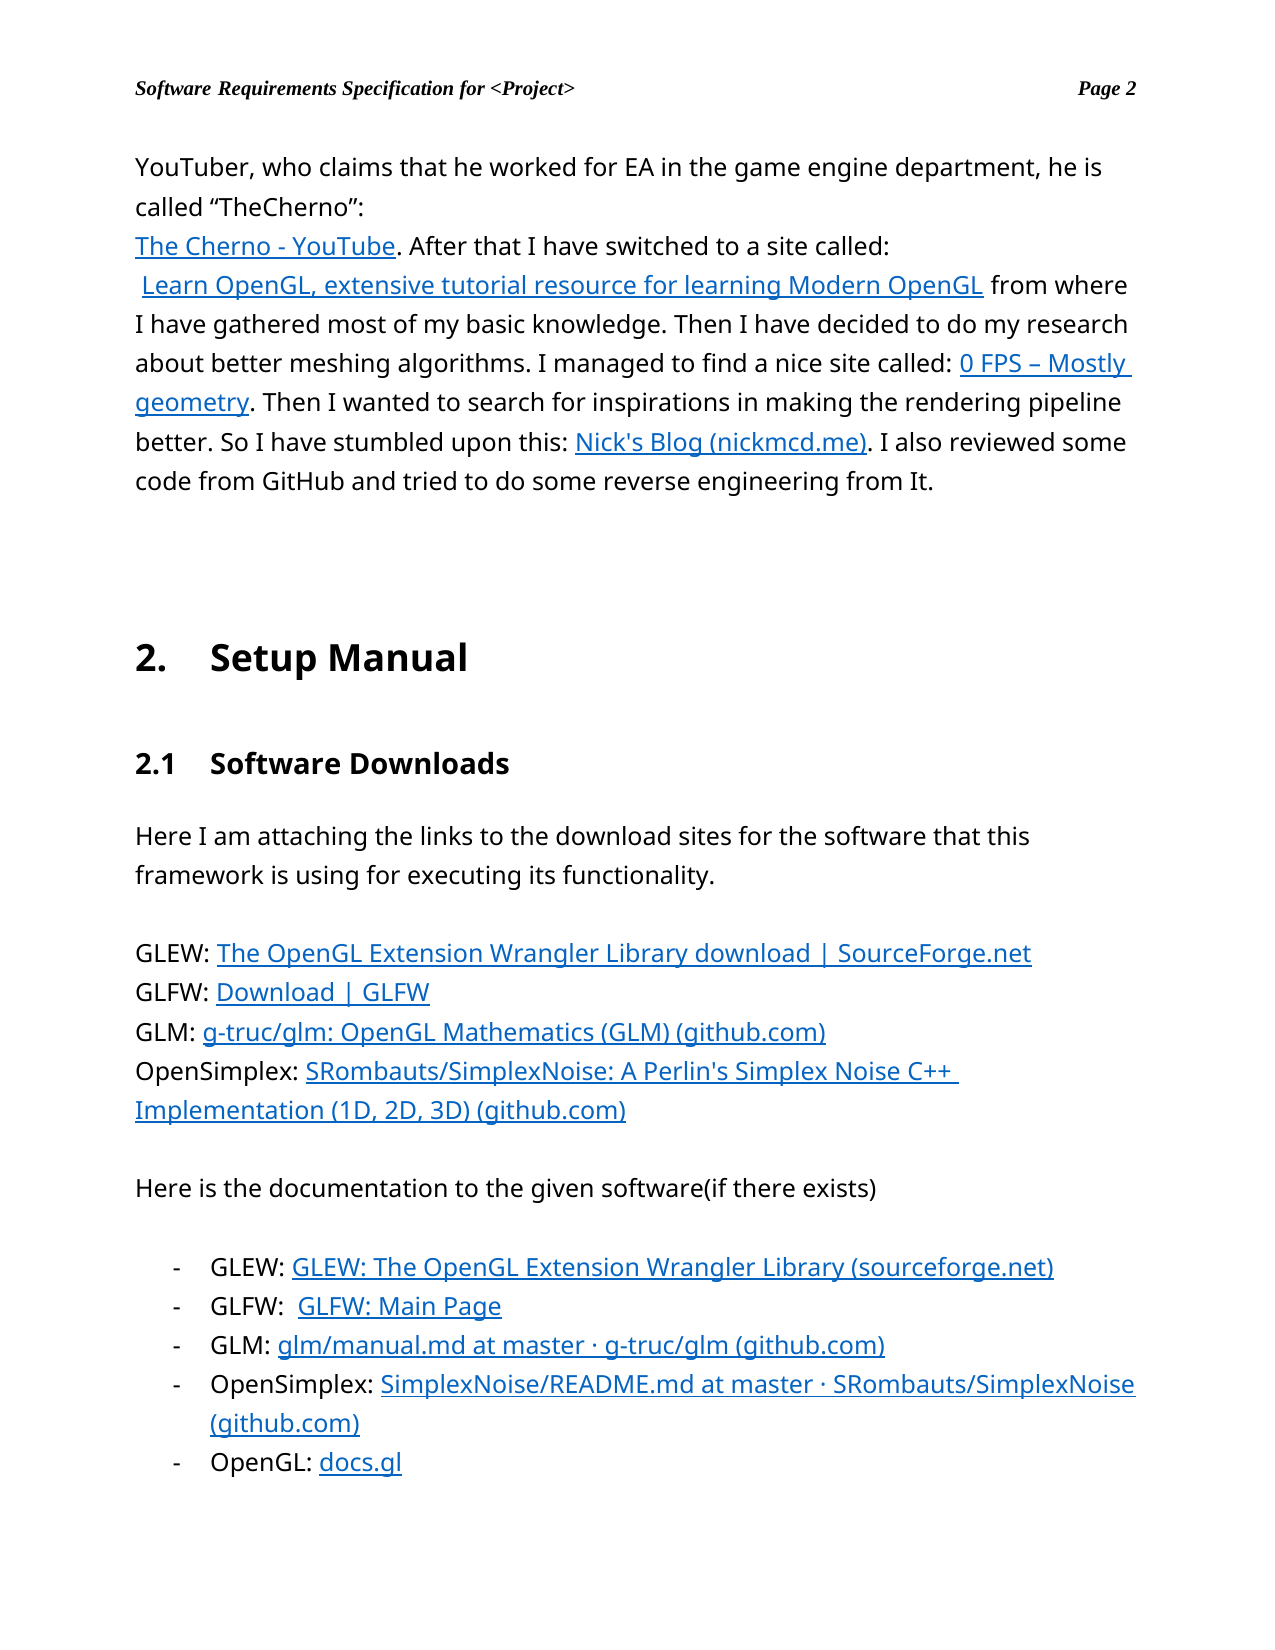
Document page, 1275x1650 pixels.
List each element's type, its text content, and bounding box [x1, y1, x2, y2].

text OpenSimplex: SRombauts/SimplexNoise: A Perlin's Simplex Noise C++ Implementation (1D, 2D, 3D) (github.com) [135, 1053, 1140, 1127]
list OpenSimplex: SimplexNoise/README.md at master · SRombauts/SimplexNoise (github.com) [172, 1367, 1140, 1440]
list GLEW: GLEW: The OpenGL Extension Wrangler Library (sourceforge.net) [172, 1249, 1140, 1283]
subtitle Software Downloads [135, 744, 1140, 783]
text GLM: g-truc/glm: OpenGL Mathematics (GLM) (github.com) [135, 1014, 1140, 1048]
text The Cherno - YouTube. After that I have switched to a site called: [135, 228, 1140, 262]
text Here is the documentation to the given software(if there exists) [135, 1171, 1140, 1205]
text GLEW: The OpenGL Extension Wrangler Library download | SourceForge.net [135, 936, 1140, 970]
list GLM: glm/manual.md at master · g-truc/glm (github.com) [172, 1328, 1140, 1362]
list OpenGL: docs.gl [172, 1445, 1140, 1479]
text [135, 150, 1140, 223]
subtitle Setup Manual [135, 631, 1140, 682]
text GLFW: Download | GLFW [135, 975, 1140, 1009]
list GLFW: GLFW: Main Page [172, 1288, 1140, 1322]
text Here I am attaching the links to the download sites for the software that this framework is using for executing its functionality. [135, 818, 1140, 892]
text Learn OpenGL, extensive tutorial resource for learning Modern OpenGL from where I have gathered most of my basic knowledge. Then I have decided to do my research about better meshing algorithms. I managed to find a nice site called: 0 FPS – Mostly geometry. Then I wanted to search for inspirations in making the rendering pipeline better. So I have stumbled upon this: Nick's Blog (nickmcd.me). I also reviewed some code from GitHub and tried to do some reverse engineering from It. [135, 267, 1140, 497]
